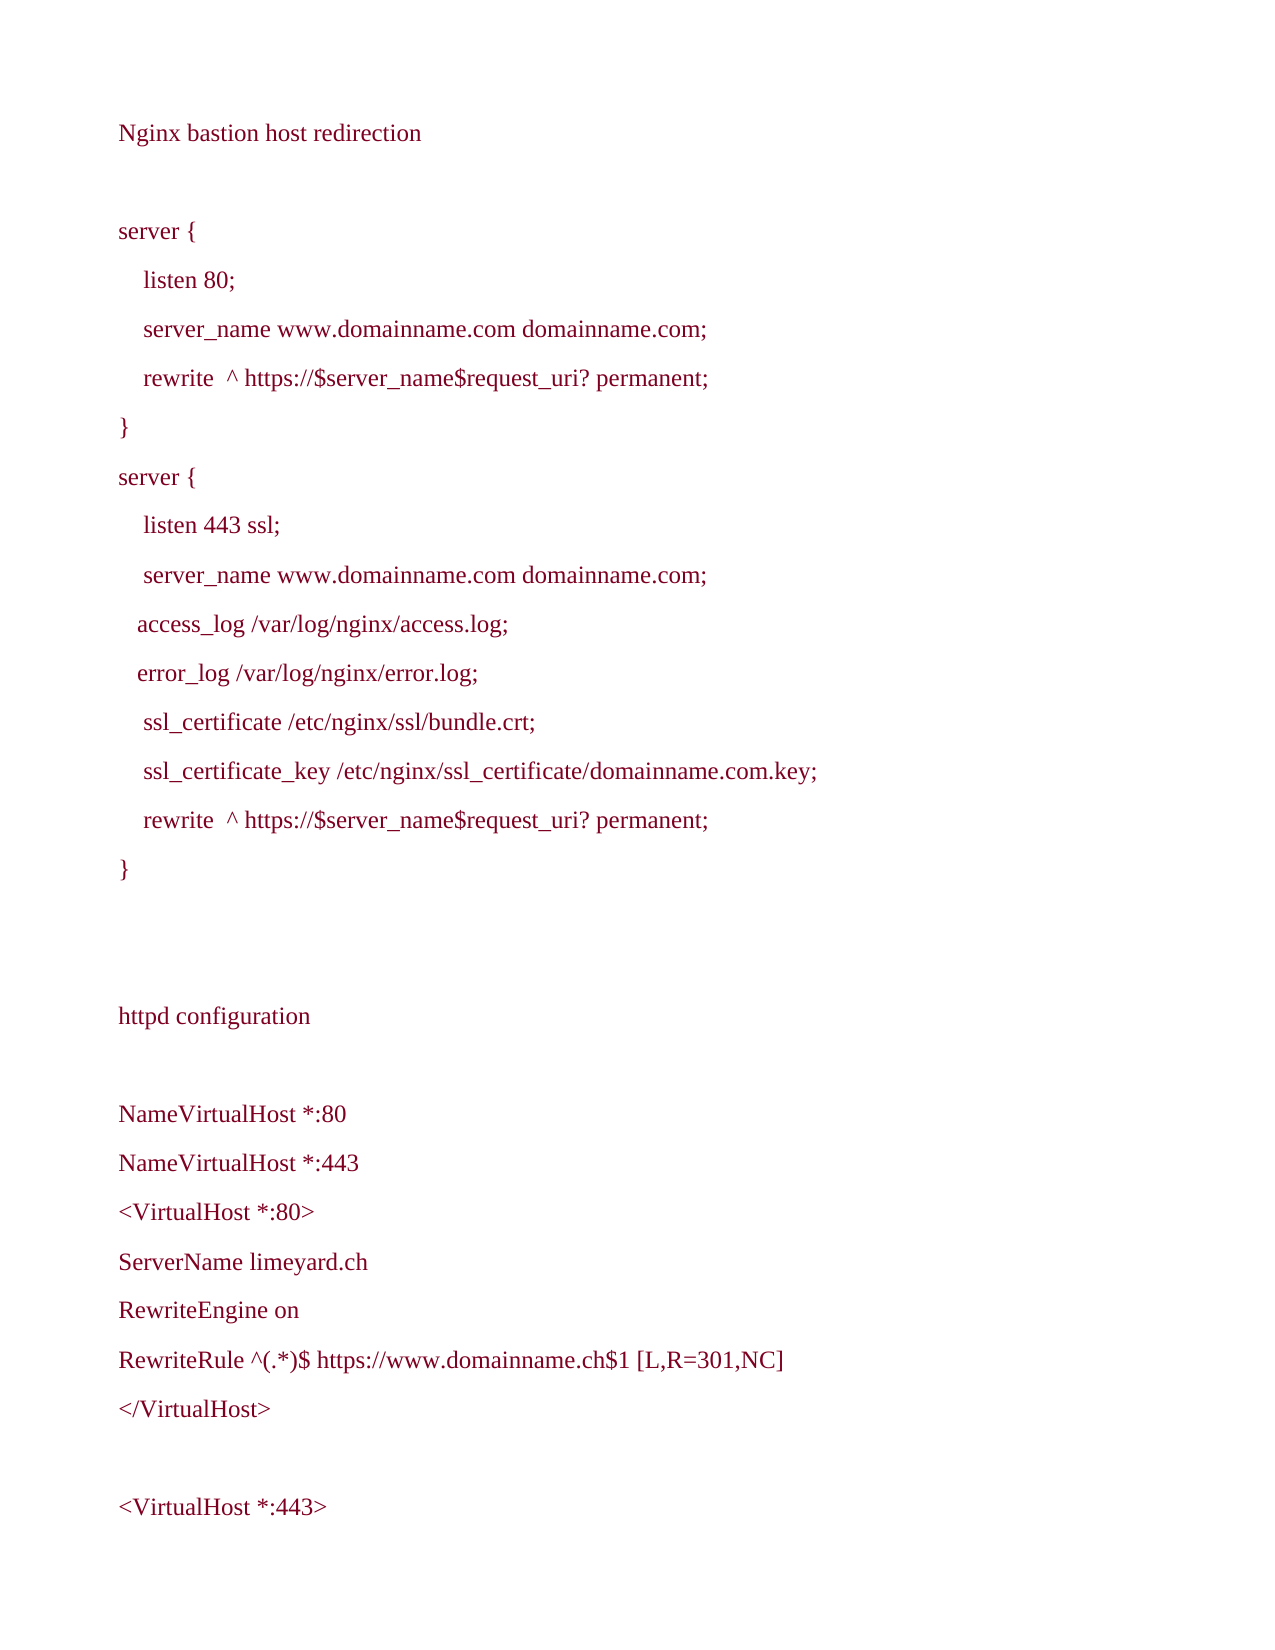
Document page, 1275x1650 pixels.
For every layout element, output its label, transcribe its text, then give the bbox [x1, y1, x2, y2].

text <VirtualHost *:443> [118, 1492, 1157, 1521]
text server { [118, 462, 1157, 490]
text } [118, 412, 1157, 441]
text httpd configuration [118, 1001, 1157, 1030]
text </VirtualHost> [118, 1394, 1157, 1422]
text ServerName limeyard.ch [118, 1247, 1157, 1275]
text listen 443 ssl; [118, 511, 1157, 539]
text RewriteEngine on [118, 1296, 1157, 1324]
text listen 80; [118, 265, 1157, 294]
text ssl_certificate_key /etc/nginx/ssl_certificate/domainname.com.key; [118, 756, 1157, 785]
text RewriteRule ^(.*)$ https://www.domainname.ch$1 [L,R=301,NC] [118, 1345, 1157, 1373]
text server_name www.domainname.com domainname.com; [118, 560, 1157, 588]
text access_log /var/log/nginx/access.log; [118, 609, 1157, 637]
text Nginx bastion host redirection [118, 118, 1157, 147]
text error_log /var/log/nginx/error.log; [118, 658, 1157, 687]
text server { [118, 216, 1157, 245]
text ssl_certificate /etc/nginx/ssl/bundle.crt; [118, 707, 1157, 736]
text rewrite ^ https://$server_name$request_uri? permanent; [118, 805, 1157, 834]
text <VirtualHost *:80> [118, 1197, 1157, 1226]
text NameVirtualHost *:443 [118, 1148, 1157, 1177]
text } [118, 854, 1157, 883]
text NameVirtualHost *:80 [118, 1099, 1157, 1128]
text rewrite ^ https://$server_name$request_uri? permanent; [118, 363, 1157, 392]
text server_name www.domainname.com domainname.com; [118, 314, 1157, 343]
